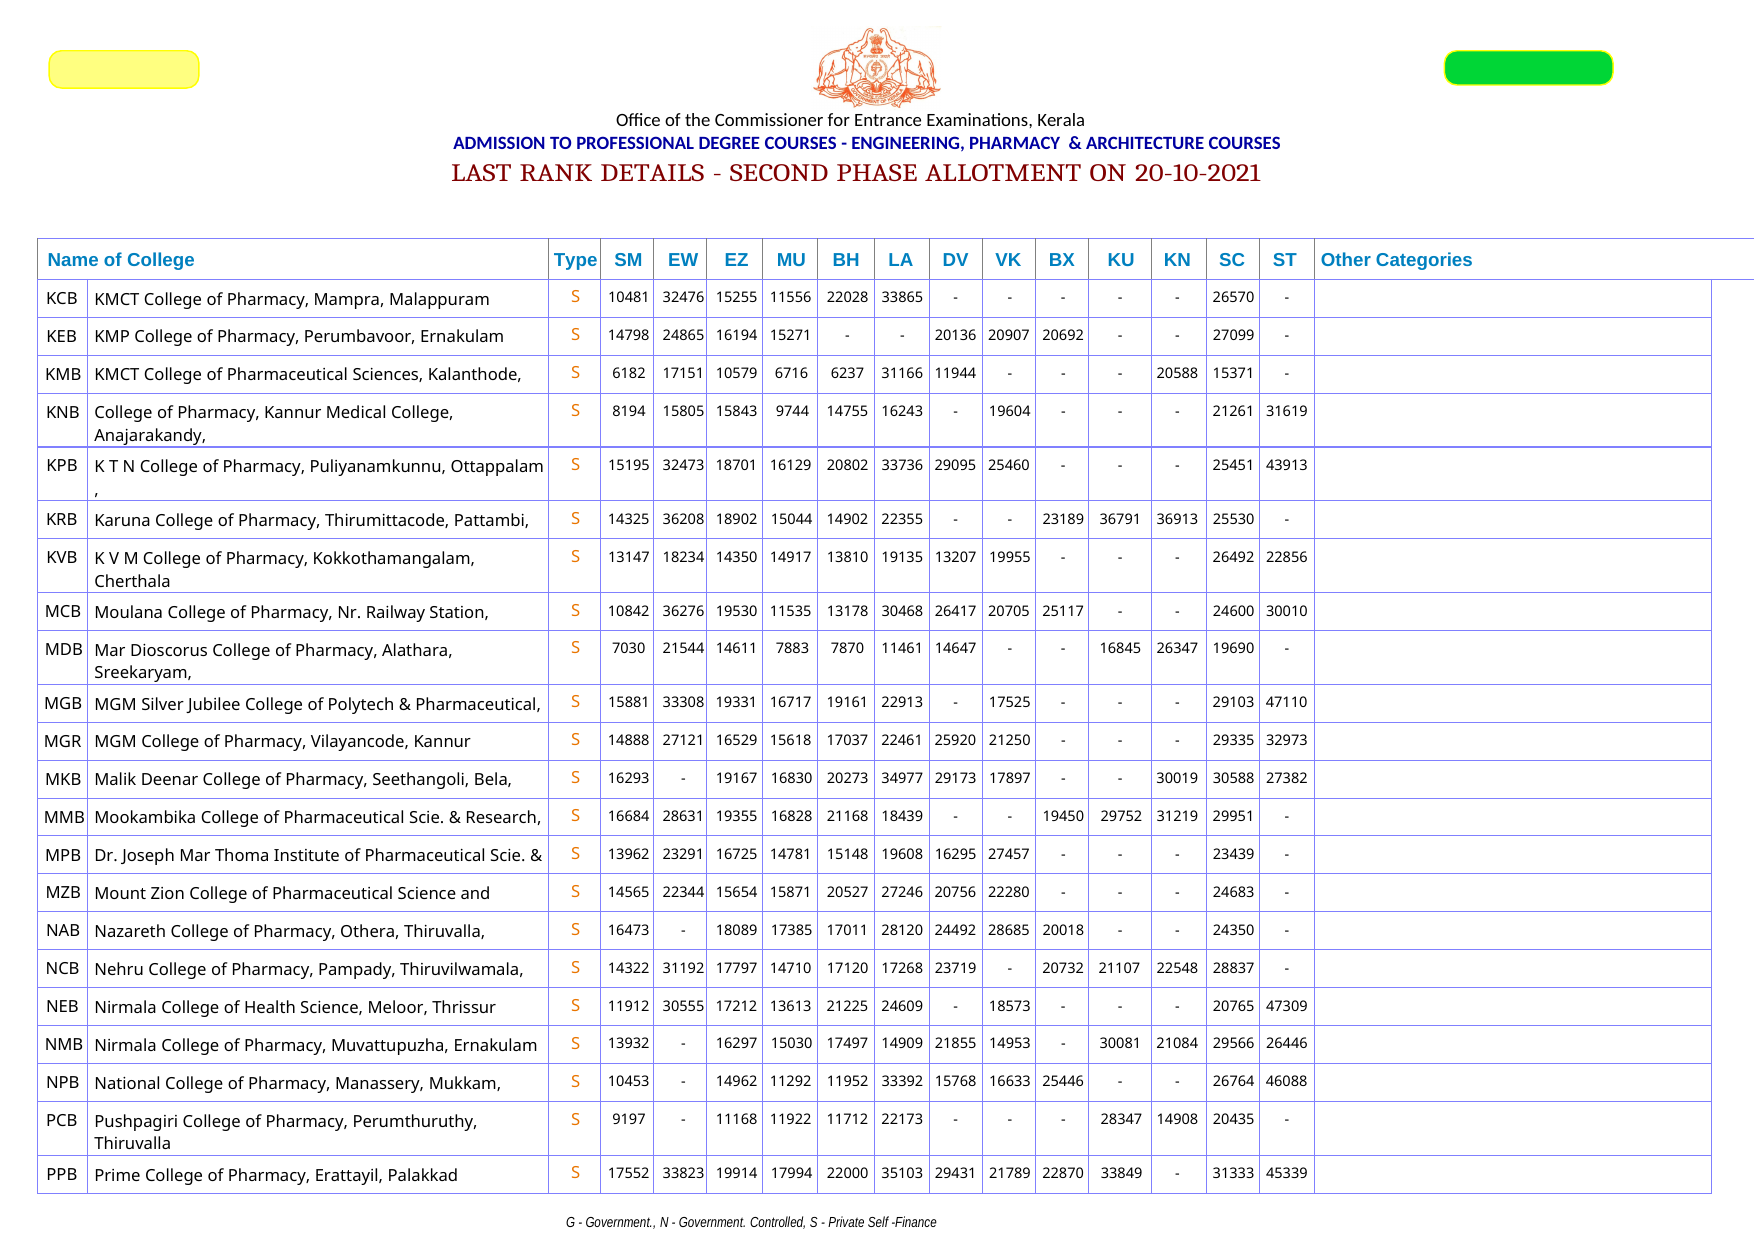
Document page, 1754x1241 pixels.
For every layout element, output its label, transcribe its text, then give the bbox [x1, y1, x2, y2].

table_cell K T N College of Pharmacy, Puliyanamkunnu, Ottappalam , [88, 448, 548, 500]
table_cell 36913 [1152, 501, 1206, 538]
table_cell 19530 [707, 593, 762, 630]
table_cell MPB [38, 836, 87, 873]
table_cell 26347 [1152, 631, 1206, 684]
table_cell - [1152, 318, 1206, 354]
table_cell - [1089, 1064, 1151, 1101]
table_cell 19608 [875, 836, 929, 873]
table_cell 16129 [763, 448, 817, 500]
table_cell - [930, 280, 982, 317]
table_cell - [1036, 280, 1088, 317]
table_cell 16725 [707, 836, 762, 873]
table_cell 21855 [930, 1026, 982, 1063]
table_cell 17797 [707, 950, 762, 987]
table_cell 7030 [601, 631, 653, 684]
table_cell 9197 [601, 1102, 653, 1155]
table_cell 14908 [1152, 1102, 1206, 1155]
table_cell 14888 [601, 723, 653, 759]
table_cell - [1260, 874, 1314, 911]
table_cell 15843 [707, 394, 762, 446]
table_cell - [875, 318, 929, 354]
table_cell S [549, 799, 600, 835]
table_cell 11944 [930, 356, 982, 392]
table_cell 13932 [601, 1026, 653, 1063]
table_cell 32476 [654, 280, 706, 317]
table_cell 13613 [763, 988, 817, 1025]
table_cell 21250 [983, 723, 1035, 759]
table_cell [1315, 874, 1711, 911]
table_cell 45339 [1260, 1156, 1314, 1193]
table_cell 15030 [763, 1026, 817, 1063]
table_cell - [1036, 1102, 1088, 1155]
table_cell KMP College of Pharmacy, Perumbavoor, Ernakulam [88, 318, 548, 354]
table_cell 31333 [1207, 1156, 1259, 1193]
table_cell 21544 [654, 631, 706, 684]
table_cell 26570 [1207, 280, 1259, 317]
table_cell 28837 [1207, 950, 1259, 987]
table_cell 14909 [875, 1026, 929, 1063]
table_cell 18902 [707, 501, 762, 538]
table_cell 17120 [818, 950, 874, 987]
table_cell - [1152, 874, 1206, 911]
table_cell S [549, 988, 600, 1025]
table_cell 16293 [601, 761, 653, 797]
table_cell 27099 [1207, 318, 1259, 354]
table_header Name of College [38, 239, 548, 279]
table_cell S [549, 1064, 600, 1101]
table_header VK [983, 239, 1035, 279]
table_cell 23439 [1207, 836, 1259, 873]
table_cell 11712 [818, 1102, 874, 1155]
table_cell 19331 [707, 685, 762, 722]
table_cell 18439 [875, 799, 929, 835]
table_cell S [549, 631, 600, 684]
table_cell [1315, 1026, 1711, 1063]
table_cell 19167 [707, 761, 762, 797]
table_header BH [818, 239, 874, 279]
table_cell 36208 [654, 501, 706, 538]
table_cell 23189 [1036, 501, 1088, 538]
table_cell - [1260, 280, 1314, 317]
table_cell KEB [38, 318, 87, 354]
table_cell 25446 [1036, 1064, 1088, 1101]
table_cell 22856 [1260, 539, 1314, 592]
table_cell 10453 [601, 1064, 653, 1101]
table_cell - [1036, 874, 1088, 911]
table_cell 16297 [707, 1026, 762, 1063]
table_cell 20732 [1036, 950, 1088, 987]
table_cell 14953 [983, 1026, 1035, 1063]
table_cell 16295 [930, 836, 982, 873]
table_cell 14798 [601, 318, 653, 354]
table_cell 20588 [1152, 356, 1206, 392]
table_cell [1315, 394, 1711, 446]
table_cell 15871 [763, 874, 817, 911]
table_cell Mar Dioscorus College of Pharmacy, Alathara, Sreekaryam, [88, 631, 548, 684]
table_cell [1315, 539, 1711, 592]
table_cell PPB [38, 1156, 87, 1193]
table_cell 10481 [601, 280, 653, 317]
table_cell - [1089, 539, 1151, 592]
table_cell [1315, 631, 1711, 684]
table_cell 17994 [763, 1156, 817, 1193]
table_cell MGM Silver Jubilee College of Polytech & Pharmaceutical, [88, 685, 548, 722]
table_cell S [549, 912, 600, 949]
table_cell 33849 [1089, 1156, 1151, 1193]
table_cell [1315, 950, 1711, 987]
table_cell [1315, 723, 1711, 759]
table_cell K V M College of Pharmacy, Kokkothamangalam, Cherthala [88, 539, 548, 592]
table_cell 43913 [1260, 448, 1314, 500]
table_cell S [549, 280, 600, 317]
table_cell 17212 [707, 988, 762, 1025]
table_cell 7870 [818, 631, 874, 684]
table_cell 24492 [930, 912, 982, 949]
table_header LA [875, 239, 929, 279]
table_cell 17552 [601, 1156, 653, 1193]
table_cell - [1036, 394, 1088, 446]
table_cell [1315, 280, 1711, 317]
table_cell MGR [38, 723, 87, 759]
table_cell S [549, 448, 600, 500]
table_cell 17385 [763, 912, 817, 949]
table_cell 28631 [654, 799, 706, 835]
table_cell 28347 [1089, 1102, 1151, 1155]
table_cell 13962 [601, 836, 653, 873]
table_cell 22344 [654, 874, 706, 911]
table_cell S [549, 761, 600, 797]
table_cell Nehru College of Pharmacy, Pampady, Thiruvilwamala, [88, 950, 548, 987]
table_cell 15805 [654, 394, 706, 446]
table_cell 15044 [763, 501, 817, 538]
table_cell 23291 [654, 836, 706, 873]
table_cell - [1036, 685, 1088, 722]
table_cell 19135 [875, 539, 929, 592]
table_cell - [1152, 280, 1206, 317]
table_cell - [1089, 280, 1151, 317]
table_cell [1315, 912, 1711, 949]
table_cell NEB [38, 988, 87, 1025]
table_cell 47110 [1260, 685, 1314, 722]
table_header SC [1207, 239, 1259, 279]
table_cell 25117 [1036, 593, 1088, 630]
table_cell 30555 [654, 988, 706, 1025]
table_cell - [1036, 988, 1088, 1025]
table_cell 16830 [763, 761, 817, 797]
table_cell KMB [38, 356, 87, 392]
table_cell 33823 [654, 1156, 706, 1193]
table_cell 7883 [763, 631, 817, 684]
table_cell 19955 [983, 539, 1035, 592]
table_cell - [983, 799, 1035, 835]
table_cell - [1089, 912, 1151, 949]
table_cell 29752 [1089, 799, 1151, 835]
table_cell 6237 [818, 356, 874, 392]
table_cell 15148 [818, 836, 874, 873]
table_cell 33865 [875, 280, 929, 317]
table_cell - [983, 501, 1035, 538]
table_cell 29095 [930, 448, 982, 500]
table_cell 36276 [654, 593, 706, 630]
table_cell - [1089, 356, 1151, 392]
table_cell 27121 [654, 723, 706, 759]
table_cell - [1260, 836, 1314, 873]
table_cell - [1260, 1102, 1314, 1155]
table_cell 14755 [818, 394, 874, 446]
table_cell 18701 [707, 448, 762, 500]
table_cell 11952 [818, 1064, 874, 1101]
table_cell - [1036, 1026, 1088, 1063]
table_cell [1315, 836, 1711, 873]
table_cell - [1089, 448, 1151, 500]
table_cell 11922 [763, 1102, 817, 1155]
table_cell - [654, 912, 706, 949]
table_cell [1315, 685, 1711, 722]
table_cell - [983, 950, 1035, 987]
table_cell 25460 [983, 448, 1035, 500]
table_cell S [549, 394, 600, 446]
table_cell 21107 [1089, 950, 1151, 987]
table_cell - [818, 318, 874, 354]
table_cell 31166 [875, 356, 929, 392]
table_cell 14781 [763, 836, 817, 873]
table_cell NPB [38, 1064, 87, 1101]
table_cell PCB [38, 1102, 87, 1155]
table_cell 19355 [707, 799, 762, 835]
table_cell 27382 [1260, 761, 1314, 797]
table_cell 20765 [1207, 988, 1259, 1025]
table_cell 17151 [654, 356, 706, 392]
table_cell 21789 [983, 1156, 1035, 1193]
table_cell S [549, 356, 600, 392]
table_cell 23719 [930, 950, 982, 987]
table_cell 18089 [707, 912, 762, 949]
table_cell 24600 [1207, 593, 1259, 630]
table_cell [1315, 318, 1711, 354]
table_cell 14962 [707, 1064, 762, 1101]
table_cell 31219 [1152, 799, 1206, 835]
table_cell - [1036, 356, 1088, 392]
table_cell [1315, 501, 1711, 538]
table_cell [1315, 356, 1711, 392]
table_cell 14647 [930, 631, 982, 684]
table_cell 32473 [654, 448, 706, 500]
table_cell KPB [38, 448, 87, 500]
table_cell 30010 [1260, 593, 1314, 630]
table_cell 11556 [763, 280, 817, 317]
table_cell 15371 [1207, 356, 1259, 392]
table_cell 13147 [601, 539, 653, 592]
table_cell MCB [38, 593, 87, 630]
table_cell MDB [38, 631, 87, 684]
table_cell 31619 [1260, 394, 1314, 446]
table_cell 34977 [875, 761, 929, 797]
table_cell - [654, 1102, 706, 1155]
table_cell 13207 [930, 539, 982, 592]
table_cell Mount Zion College of Pharmaceutical Science and [88, 874, 548, 911]
table_header EW [654, 239, 706, 279]
table_cell Prime College of Pharmacy, Erattayil, Palakkad [88, 1156, 548, 1193]
table_cell 15768 [930, 1064, 982, 1101]
table_cell KRB [38, 501, 87, 538]
table_cell 14902 [818, 501, 874, 538]
table_cell 22548 [1152, 950, 1206, 987]
table_cell Nirmala College of Pharmacy, Muvattupuzha, Ernakulam [88, 1026, 548, 1063]
table_cell 27246 [875, 874, 929, 911]
table_cell - [1036, 836, 1088, 873]
table_cell - [1089, 685, 1151, 722]
table_cell 30588 [1207, 761, 1259, 797]
table_cell 16633 [983, 1064, 1035, 1101]
table_cell - [983, 356, 1035, 392]
table_cell 14611 [707, 631, 762, 684]
table_cell MGB [38, 685, 87, 722]
table_cell 11461 [875, 631, 929, 684]
table_cell - [1089, 394, 1151, 446]
table_cell 20527 [818, 874, 874, 911]
table_cell 16845 [1089, 631, 1151, 684]
table_cell 22000 [818, 1156, 874, 1193]
table_cell - [1260, 318, 1314, 354]
table_header Type [549, 239, 600, 279]
table_cell 20018 [1036, 912, 1088, 949]
table_cell 24683 [1207, 874, 1259, 911]
table_cell - [1089, 593, 1151, 630]
table_cell 19450 [1036, 799, 1088, 835]
table_cell - [1152, 1064, 1206, 1101]
table_cell - [1089, 836, 1151, 873]
table_cell - [1152, 593, 1206, 630]
table_cell - [930, 685, 982, 722]
table_cell MMB [38, 799, 87, 835]
table_cell 22461 [875, 723, 929, 759]
table_cell 6182 [601, 356, 653, 392]
table_cell 17525 [983, 685, 1035, 722]
table_cell - [1089, 318, 1151, 354]
table_cell - [930, 501, 982, 538]
table_cell College of Pharmacy, Kannur Medical College, Anajarakandy, [88, 394, 548, 446]
table_cell - [1260, 799, 1314, 835]
table_cell 33308 [654, 685, 706, 722]
table_cell 22870 [1036, 1156, 1088, 1193]
table_cell Dr. Joseph Mar Thoma Institute of Pharmaceutical Scie. & [88, 836, 548, 873]
table_cell 30468 [875, 593, 929, 630]
table_cell 16684 [601, 799, 653, 835]
table_cell S [549, 1102, 600, 1155]
table_cell 47309 [1260, 988, 1314, 1025]
picture [811, 26, 942, 111]
table_cell Pushpagiri College of Pharmacy, Perumthuruthy, Thiruvalla [88, 1102, 548, 1155]
table_cell 17497 [818, 1026, 874, 1063]
table_cell 21084 [1152, 1026, 1206, 1063]
table_cell 9744 [763, 394, 817, 446]
table_cell 29335 [1207, 723, 1259, 759]
table_cell 17011 [818, 912, 874, 949]
table_cell KNB [38, 394, 87, 446]
table_cell MZB [38, 874, 87, 911]
table_cell - [1089, 761, 1151, 797]
table_cell 8194 [601, 394, 653, 446]
table_cell 32973 [1260, 723, 1314, 759]
table_cell - [1152, 394, 1206, 446]
table_cell - [1036, 448, 1088, 500]
table_cell Nazareth College of Pharmacy, Othera, Thiruvalla, [88, 912, 548, 949]
table_cell - [1260, 912, 1314, 949]
table_cell - [1260, 950, 1314, 987]
table_cell - [1152, 1156, 1206, 1193]
table_header BX [1036, 239, 1088, 279]
table_cell 14322 [601, 950, 653, 987]
table_cell 20907 [983, 318, 1035, 354]
table_cell 15881 [601, 685, 653, 722]
table_cell - [1089, 723, 1151, 759]
table_cell 14917 [763, 539, 817, 592]
table_cell - [1152, 539, 1206, 592]
table_cell 16529 [707, 723, 762, 759]
table_cell 26417 [930, 593, 982, 630]
table_cell 18573 [983, 988, 1035, 1025]
table_cell [1315, 1156, 1711, 1193]
table_cell KCB [38, 280, 87, 317]
table_cell - [930, 1102, 982, 1155]
table_cell 28685 [983, 912, 1035, 949]
table_cell 15271 [763, 318, 817, 354]
table_cell 36791 [1089, 501, 1151, 538]
table_cell - [930, 988, 982, 1025]
table_cell [1315, 988, 1711, 1025]
table_cell - [654, 1064, 706, 1101]
table_cell 19690 [1207, 631, 1259, 684]
table_cell S [549, 723, 600, 759]
table_cell NMB [38, 1026, 87, 1063]
table_cell 14350 [707, 539, 762, 592]
table_cell KVB [38, 539, 87, 592]
table_cell - [654, 761, 706, 797]
table_cell 16717 [763, 685, 817, 722]
table_cell - [1152, 912, 1206, 949]
table_cell 18234 [654, 539, 706, 592]
table_cell Mookambika College of Pharmaceutical Scie. & Research, [88, 799, 548, 835]
table_cell - [1036, 539, 1088, 592]
table_cell 29951 [1207, 799, 1259, 835]
table_cell 16828 [763, 799, 817, 835]
table_cell 16194 [707, 318, 762, 354]
table_cell [1712, 280, 1754, 1193]
table_cell - [1089, 874, 1151, 911]
table_cell 20136 [930, 318, 982, 354]
table_cell - [1152, 723, 1206, 759]
table_cell NAB [38, 912, 87, 949]
table_cell - [1260, 501, 1314, 538]
table_cell - [1152, 836, 1206, 873]
table_cell 20705 [983, 593, 1035, 630]
table_cell S [549, 1156, 600, 1193]
table_cell NCB [38, 950, 87, 987]
table_cell - [1089, 988, 1151, 1025]
table_cell - [1152, 685, 1206, 722]
table_cell S [549, 685, 600, 722]
table_cell - [1152, 448, 1206, 500]
table_header MU [763, 239, 817, 279]
table_cell Moulana College of Pharmacy, Nr. Railway Station, [88, 593, 548, 630]
table_cell KMCT College of Pharmacy, Mampra, Malappuram [88, 280, 548, 317]
table_cell S [549, 593, 600, 630]
table_cell 11912 [601, 988, 653, 1025]
table_cell S [549, 874, 600, 911]
table_cell 19604 [983, 394, 1035, 446]
table_cell [1315, 1102, 1711, 1155]
table_cell 22280 [983, 874, 1035, 911]
table_cell 22173 [875, 1102, 929, 1155]
table_cell 24865 [654, 318, 706, 354]
table_cell 21225 [818, 988, 874, 1025]
table_header SM [601, 239, 653, 279]
table_cell 17037 [818, 723, 874, 759]
table_header KN [1152, 239, 1206, 279]
table_header KU [1089, 239, 1151, 279]
table_cell - [1036, 723, 1088, 759]
table_cell [1315, 799, 1711, 835]
table_cell 15618 [763, 723, 817, 759]
table_cell 10579 [707, 356, 762, 392]
table_cell Malik Deenar College of Pharmacy, Seethangoli, Bela, [88, 761, 548, 797]
table_cell 20435 [1207, 1102, 1259, 1155]
table_cell - [1036, 761, 1088, 797]
table_cell 29566 [1207, 1026, 1259, 1063]
table_cell 26764 [1207, 1064, 1259, 1101]
table_cell 22028 [818, 280, 874, 317]
table_cell S [549, 318, 600, 354]
table_header Other Categories [1315, 239, 1754, 279]
table_cell Nirmala College of Health Science, Meloor, Thrissur [88, 988, 548, 1025]
table_header ST [1260, 239, 1314, 279]
table_cell - [983, 280, 1035, 317]
table_cell 13178 [818, 593, 874, 630]
table_cell - [930, 394, 982, 446]
table_cell [1315, 761, 1711, 797]
table_cell 25920 [930, 723, 982, 759]
table_cell - [930, 799, 982, 835]
table_cell 22913 [875, 685, 929, 722]
table_cell 33392 [875, 1064, 929, 1101]
table_cell 27457 [983, 836, 1035, 873]
table_cell - [654, 1026, 706, 1063]
table_cell 29103 [1207, 685, 1259, 722]
table_cell 20756 [930, 874, 982, 911]
table_cell Karuna College of Pharmacy, Thirumittacode, Pattambi, [88, 501, 548, 538]
table_cell 29173 [930, 761, 982, 797]
table_cell - [1260, 356, 1314, 392]
table_cell 30081 [1089, 1026, 1151, 1063]
table_cell S [549, 950, 600, 987]
table_cell 26492 [1207, 539, 1259, 592]
table_cell 24350 [1207, 912, 1259, 949]
table_cell 14565 [601, 874, 653, 911]
table_cell - [1036, 631, 1088, 684]
table_cell 30019 [1152, 761, 1206, 797]
table_cell 6716 [763, 356, 817, 392]
table_cell 19914 [707, 1156, 762, 1193]
table_cell 29431 [930, 1156, 982, 1193]
table_cell S [549, 539, 600, 592]
table_cell 15255 [707, 280, 762, 317]
table_cell 28120 [875, 912, 929, 949]
table_cell National College of Pharmacy, Manassery, Mukkam, [88, 1064, 548, 1101]
table_cell 31192 [654, 950, 706, 987]
table_cell 20692 [1036, 318, 1088, 354]
table_cell 11535 [763, 593, 817, 630]
table_cell 14325 [601, 501, 653, 538]
table_cell 17268 [875, 950, 929, 987]
table_cell 11292 [763, 1064, 817, 1101]
table_cell 15195 [601, 448, 653, 500]
table_cell 14710 [763, 950, 817, 987]
table_cell MKB [38, 761, 87, 797]
table_cell [1315, 1064, 1711, 1101]
table_cell 16243 [875, 394, 929, 446]
table_cell S [549, 836, 600, 873]
table_cell 21168 [818, 799, 874, 835]
table_cell - [983, 1102, 1035, 1155]
table_cell 20273 [818, 761, 874, 797]
table_cell S [549, 501, 600, 538]
table_cell 11168 [707, 1102, 762, 1155]
table_cell 26446 [1260, 1026, 1314, 1063]
table_cell - [1260, 631, 1314, 684]
table_cell 16473 [601, 912, 653, 949]
table_cell 22355 [875, 501, 929, 538]
table_cell MGM College of Pharmacy, Vilayancode, Kannur [88, 723, 548, 759]
table_cell 25530 [1207, 501, 1259, 538]
table_cell 19161 [818, 685, 874, 722]
table_cell 13810 [818, 539, 874, 592]
table_cell S [549, 1026, 600, 1063]
table_cell 24609 [875, 988, 929, 1025]
table_cell 17897 [983, 761, 1035, 797]
table_header EZ [707, 239, 762, 279]
table_cell [1315, 448, 1711, 500]
table_cell 10842 [601, 593, 653, 630]
table_cell 46088 [1260, 1064, 1314, 1101]
table_cell 33736 [875, 448, 929, 500]
table_cell 20802 [818, 448, 874, 500]
table_cell KMCT College of Pharmaceutical Sciences, Kalanthode, [88, 356, 548, 392]
table_cell 35103 [875, 1156, 929, 1193]
table_cell 15654 [707, 874, 762, 911]
table_cell 25451 [1207, 448, 1259, 500]
table_header DV [930, 239, 982, 279]
table_cell - [1152, 988, 1206, 1025]
table_cell 21261 [1207, 394, 1259, 446]
table_cell - [983, 631, 1035, 684]
table_cell [1315, 593, 1711, 630]
